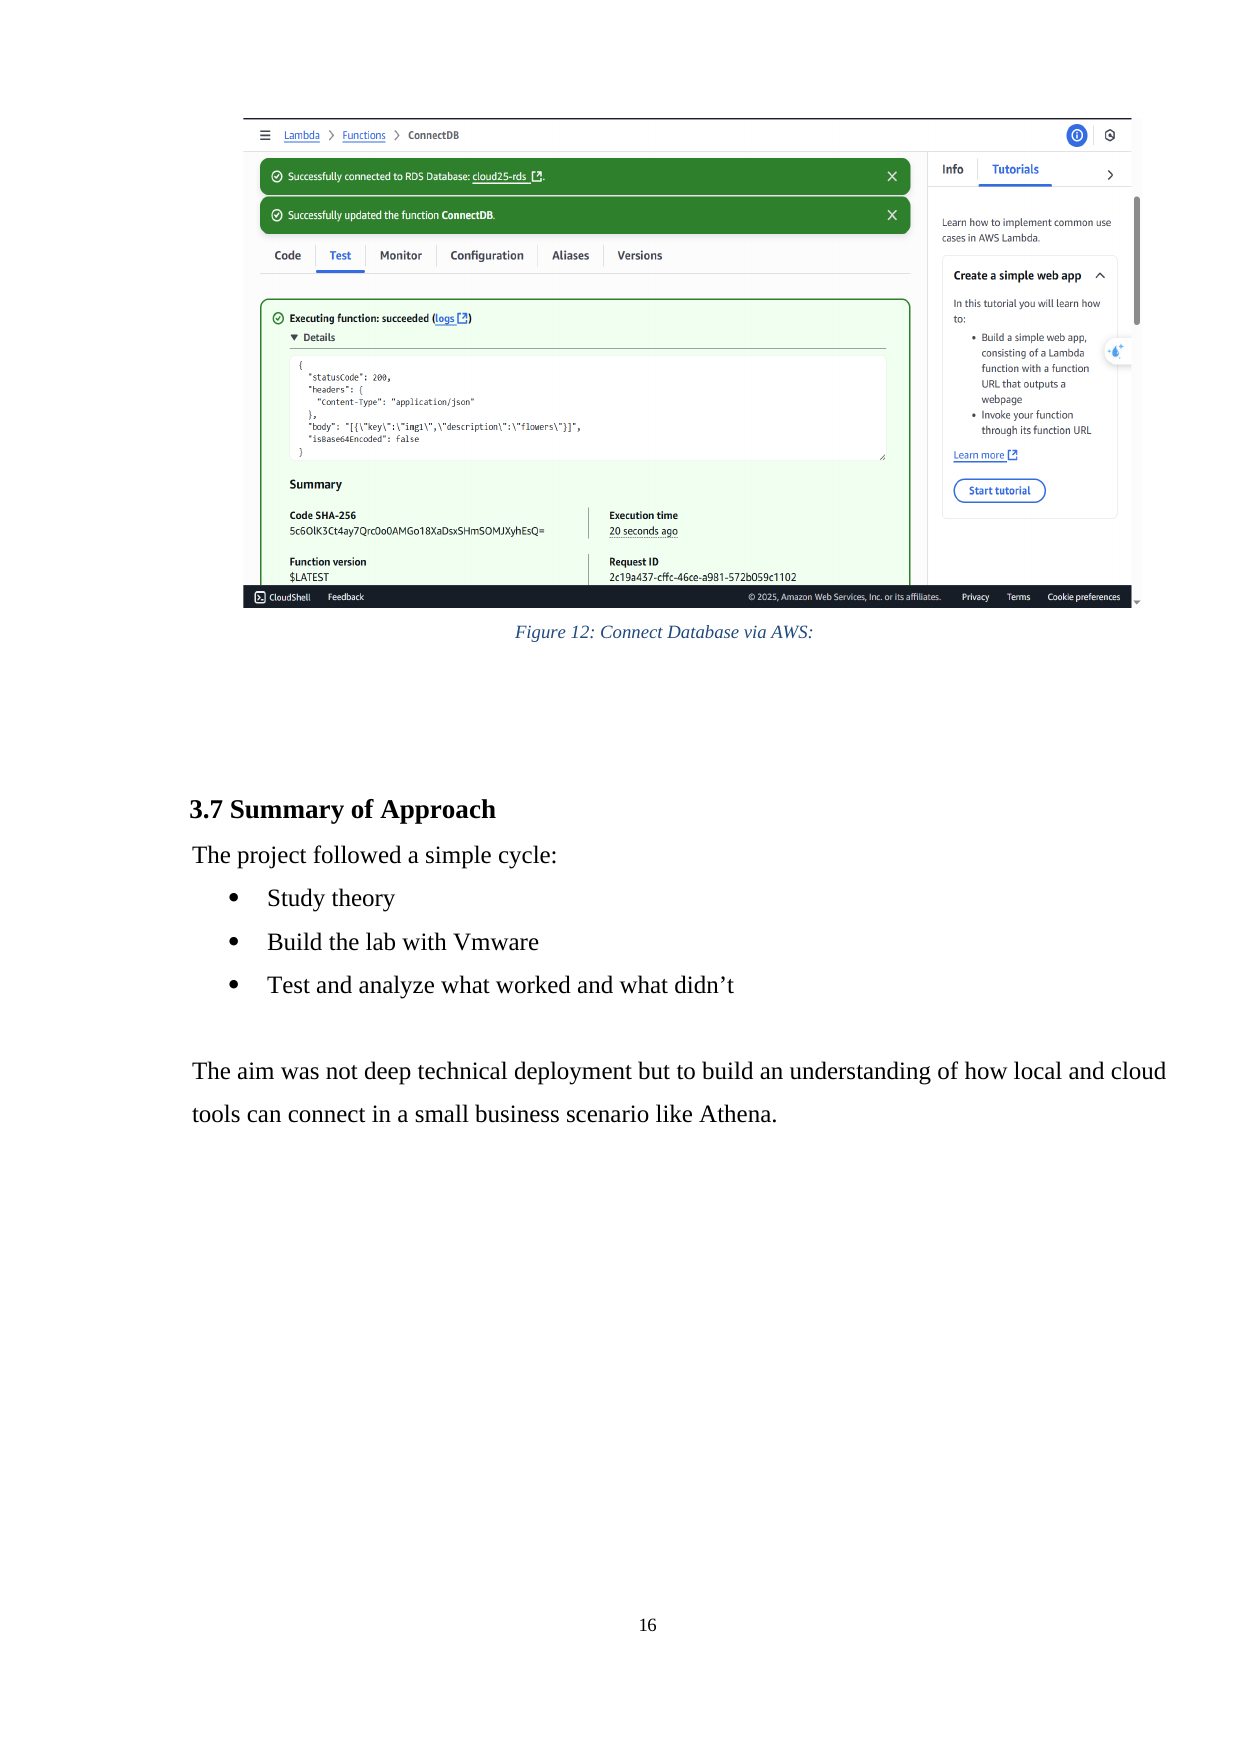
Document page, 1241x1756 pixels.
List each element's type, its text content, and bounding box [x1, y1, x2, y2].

picture [243, 118, 1142, 608]
list Study theory [229, 883, 1196, 912]
text The project followed a simple cycle: [192, 840, 1196, 869]
subtitle 3.7 Summary of Approach [189, 794, 1196, 825]
text The aim was not deep technical deployment but to build an understanding of how local and cloud tools can connect in a small business scenario like Athena. [192, 1056, 1196, 1128]
list Build the lab with Vmware [229, 927, 1196, 955]
list Test and analyze what worked and what didn’t [229, 970, 1196, 998]
